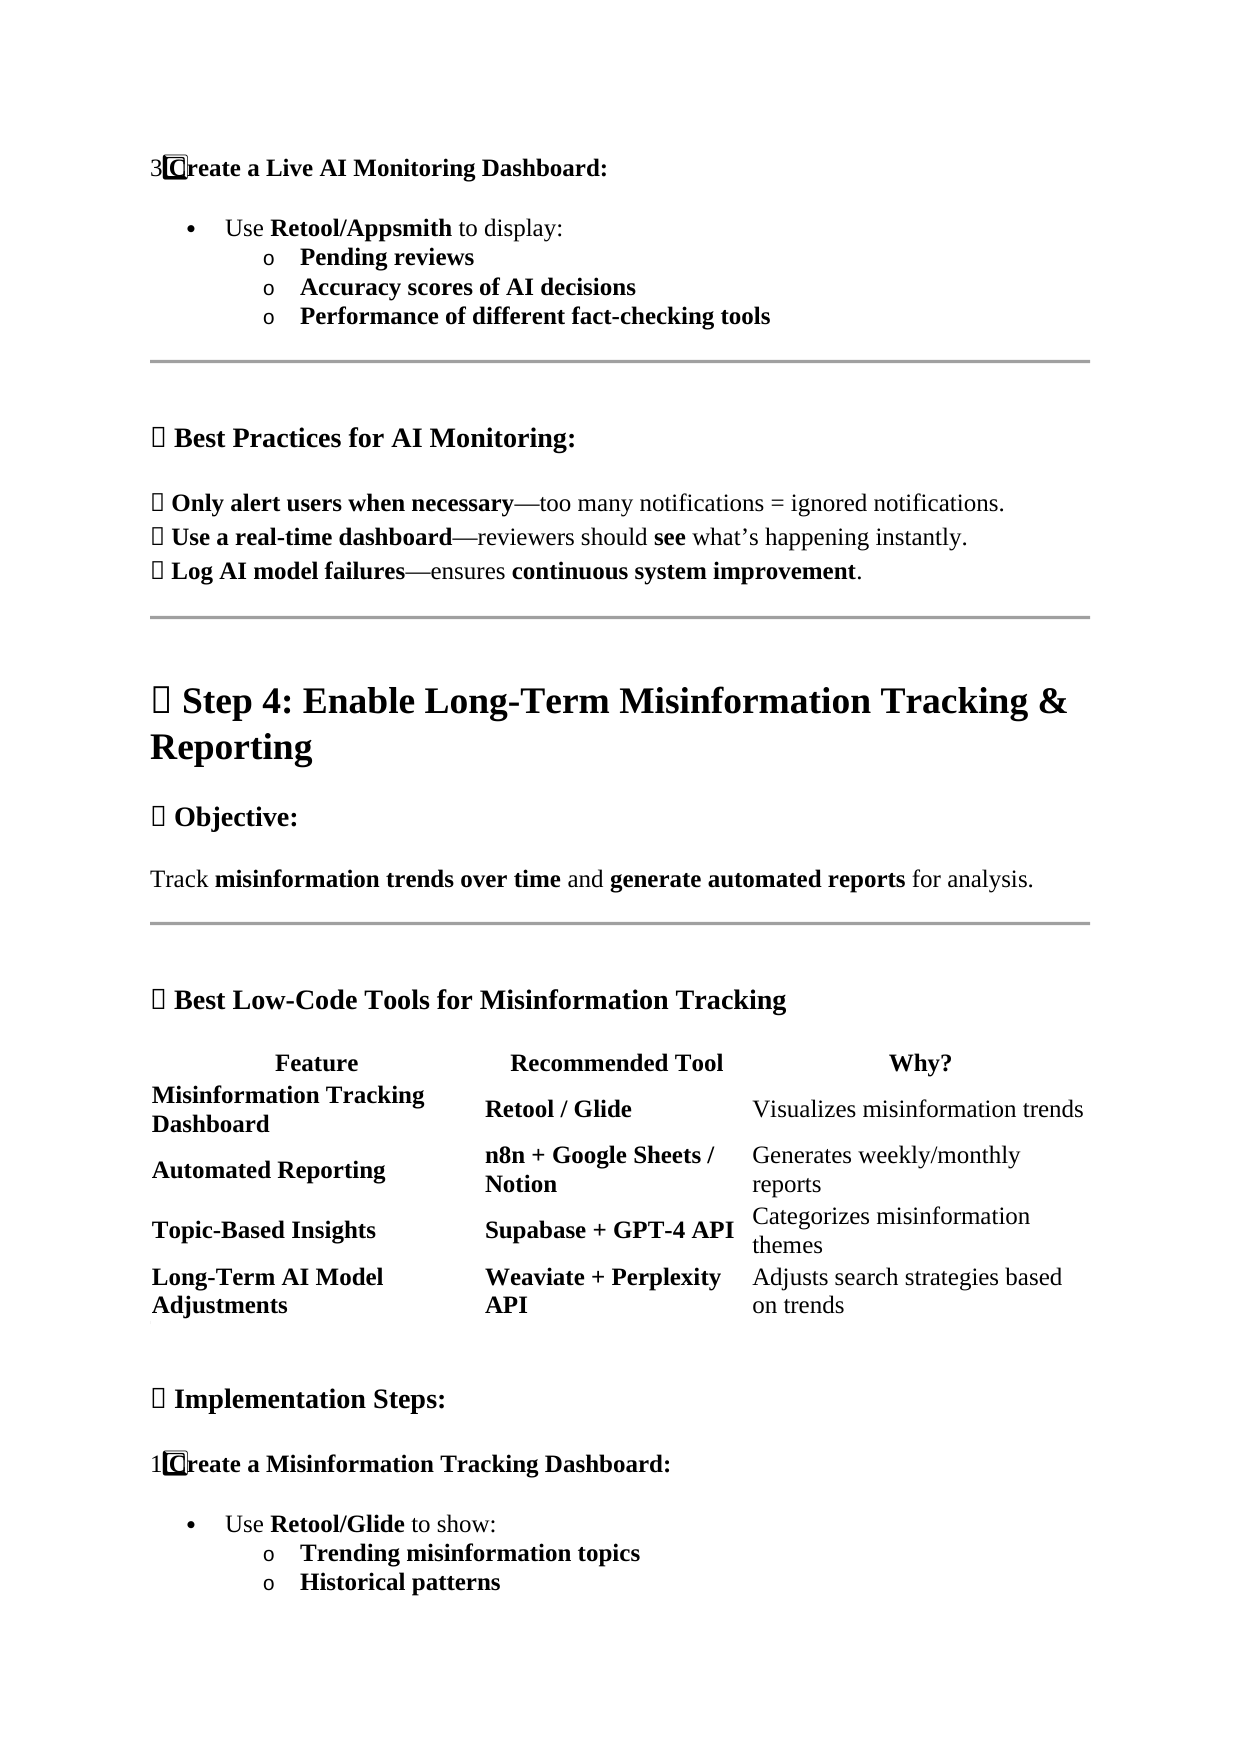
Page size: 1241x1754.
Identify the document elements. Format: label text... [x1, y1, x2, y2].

text 📌 Best Practices for AI Monitoring: [150, 417, 1090, 455]
list Use Retool/Appsmith to display: [187, 213, 1090, 242]
text 🔹 Best Low-Code Tools for Misinformation Tracking [150, 979, 1090, 1017]
table_cell Adjusts search strategies based on trends [751, 1260, 1090, 1321]
table_cell Retool / Glide [483, 1079, 751, 1139]
table_cell Misinformation Tracking Dashboard [150, 1079, 483, 1139]
table_cell Supabase + GPT-4 API [483, 1200, 751, 1260]
table_cell Visualizes misinformation trends [751, 1079, 1090, 1139]
list Performance of different fact-checking tools [262, 301, 1090, 331]
text 📌 Step 4: Enable Long-Term Misinformation Tracking & Reporting [150, 673, 1090, 767]
list Accuracy scores of AI decisions [262, 272, 1090, 301]
text 🔹 Objective: [150, 796, 1090, 835]
text 3️⃣ Create a Live AI Monitoring Dashboard: [150, 150, 1090, 184]
table_cell Generates weekly/monthly reports [751, 1139, 1090, 1200]
table_cell n8n + Google Sheets / Notion [483, 1139, 751, 1200]
table_cell Categorizes misinformation themes [751, 1200, 1090, 1260]
text ✅ Only alert users when necessary—too many notifications = ignored notifications. ✅ Use a real-time dashboard—reviewers should see what’s happening instantly. ✅ Log AI model failures—ensures continuous system improvement. [150, 484, 1090, 587]
table_cell Weaviate + Perplexity API [483, 1260, 751, 1321]
text Track misinformation trends over time and generate automated reports for analysis. [150, 864, 1090, 893]
list Pending reviews [262, 242, 1090, 272]
list Use Retool/Glide to show: [187, 1509, 1090, 1538]
list Historical patterns [262, 1567, 1090, 1597]
list Trending misinformation topics [262, 1538, 1090, 1567]
table_cell Automated Reporting [150, 1139, 483, 1200]
table_header Recommended Tool [483, 1047, 751, 1078]
text 🔹 Implementation Steps: [150, 1378, 1090, 1416]
table_cell Topic-Based Insights [150, 1200, 483, 1260]
table_header Why? [751, 1047, 1090, 1078]
table_header Feature [150, 1047, 483, 1078]
table_cell Long-Term AI Model Adjustments [150, 1260, 483, 1321]
text 1️⃣ Create a Misinformation Tracking Dashboard: [150, 1446, 1090, 1480]
